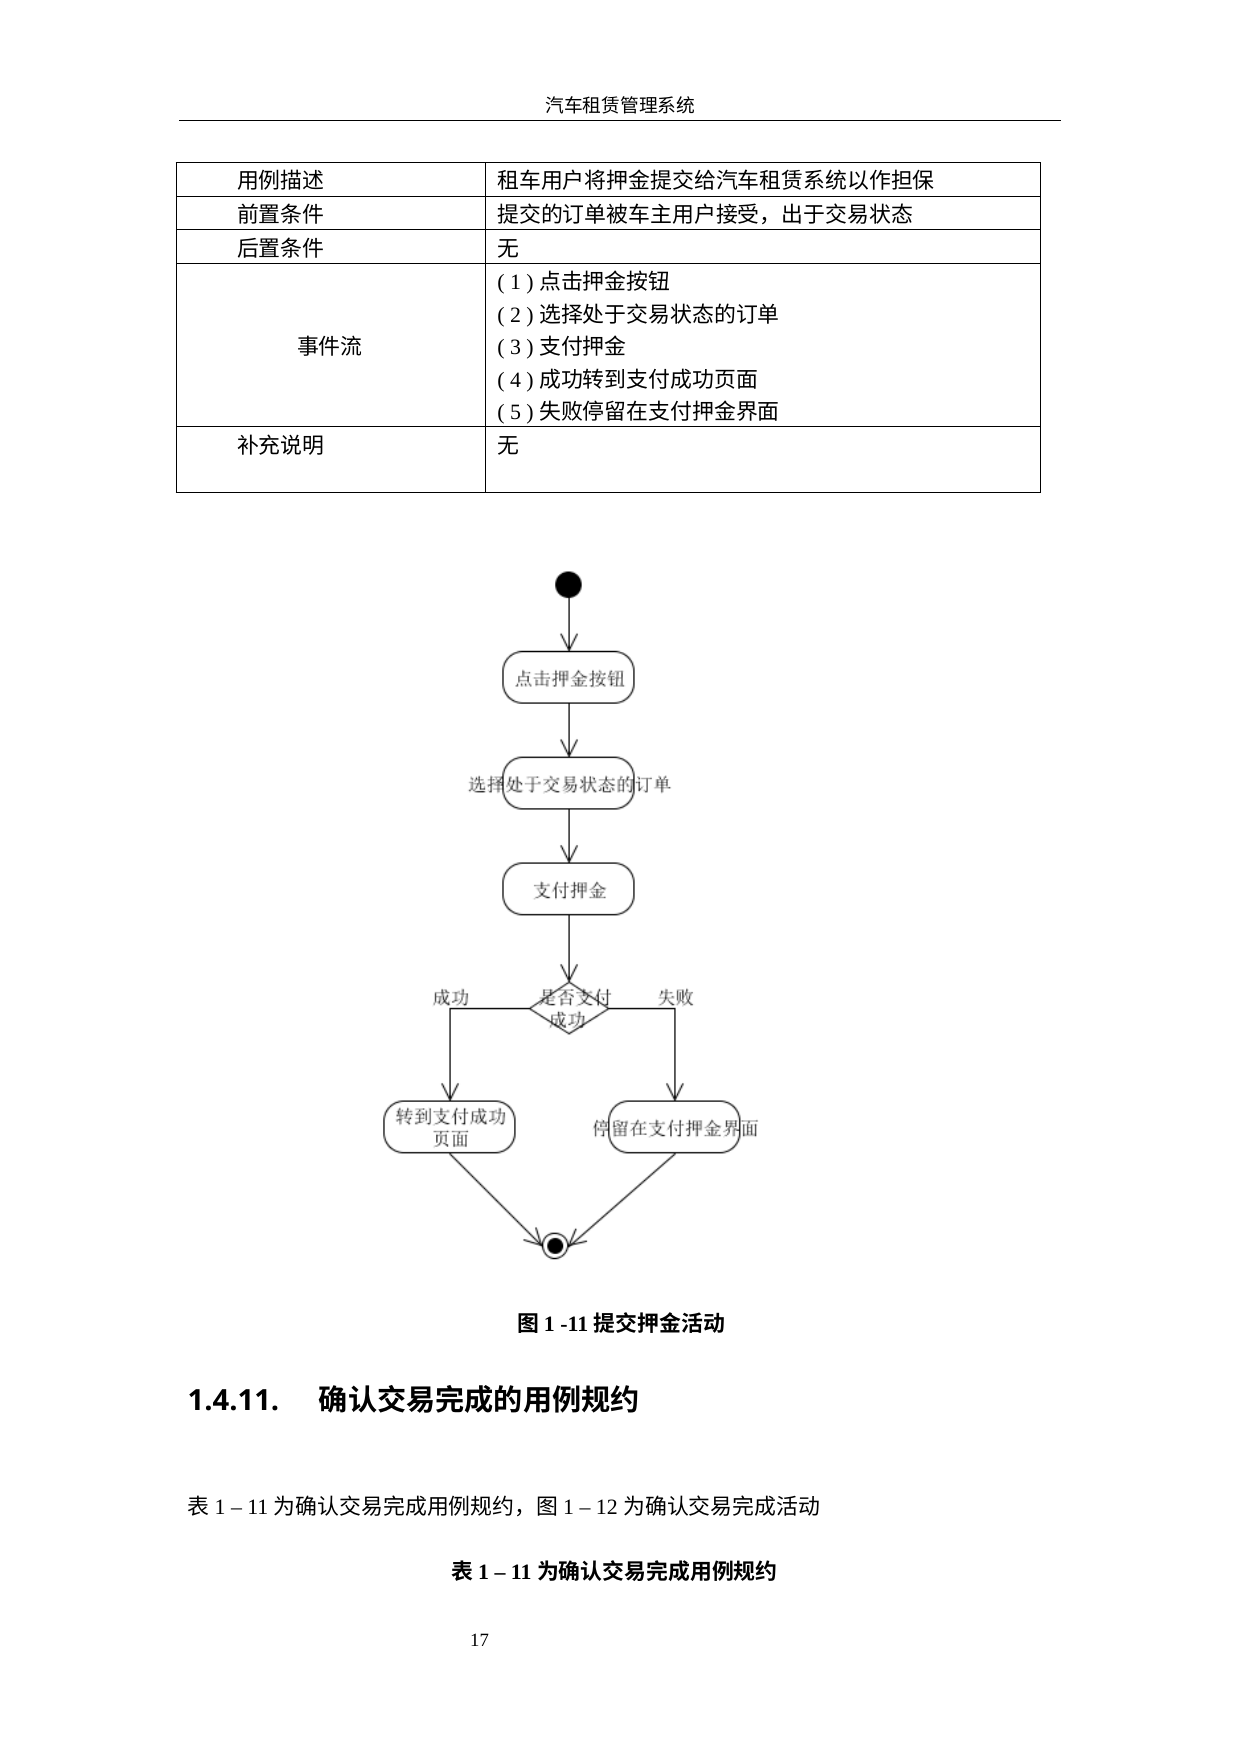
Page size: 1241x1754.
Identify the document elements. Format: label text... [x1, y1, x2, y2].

table_cell ( 1 ) 点击押金按钮 ( 2 ) 选择处于交易状态的订单 ( 3 ) 支付押金 ( 4 ) 成功转到支付成功页面 ( 5 ) 失败停留在支付押金界面 [486, 264, 1040, 426]
text 表 1 – 11 为确认交易完成用例规约 [187, 1553, 1053, 1586]
table_cell 无 [486, 427, 1040, 492]
table_cell 提交的订单被车主用户接受，出于交易状态 [486, 197, 1040, 229]
text 表 1 – 11 为确认交易完成用例规约，图 1 – 12 为确认交易完成活动 [187, 1488, 1053, 1521]
table_cell 用例描述 [177, 163, 485, 196]
picture [357, 532, 767, 1299]
table_cell 前置条件 [177, 197, 485, 229]
text 图 1 -11 提交押金活动 [187, 1306, 1053, 1338]
table_cell 事件流 [177, 264, 485, 426]
table_cell 后置条件 [177, 230, 485, 263]
table_cell 租车用户将押金提交给汽车租赁系统以作担保 [486, 163, 1040, 196]
subtitle 确认交易完成的用例规约 [187, 1365, 1053, 1430]
table_cell 补充说明 [177, 427, 485, 492]
table_cell 无 [486, 230, 1040, 263]
